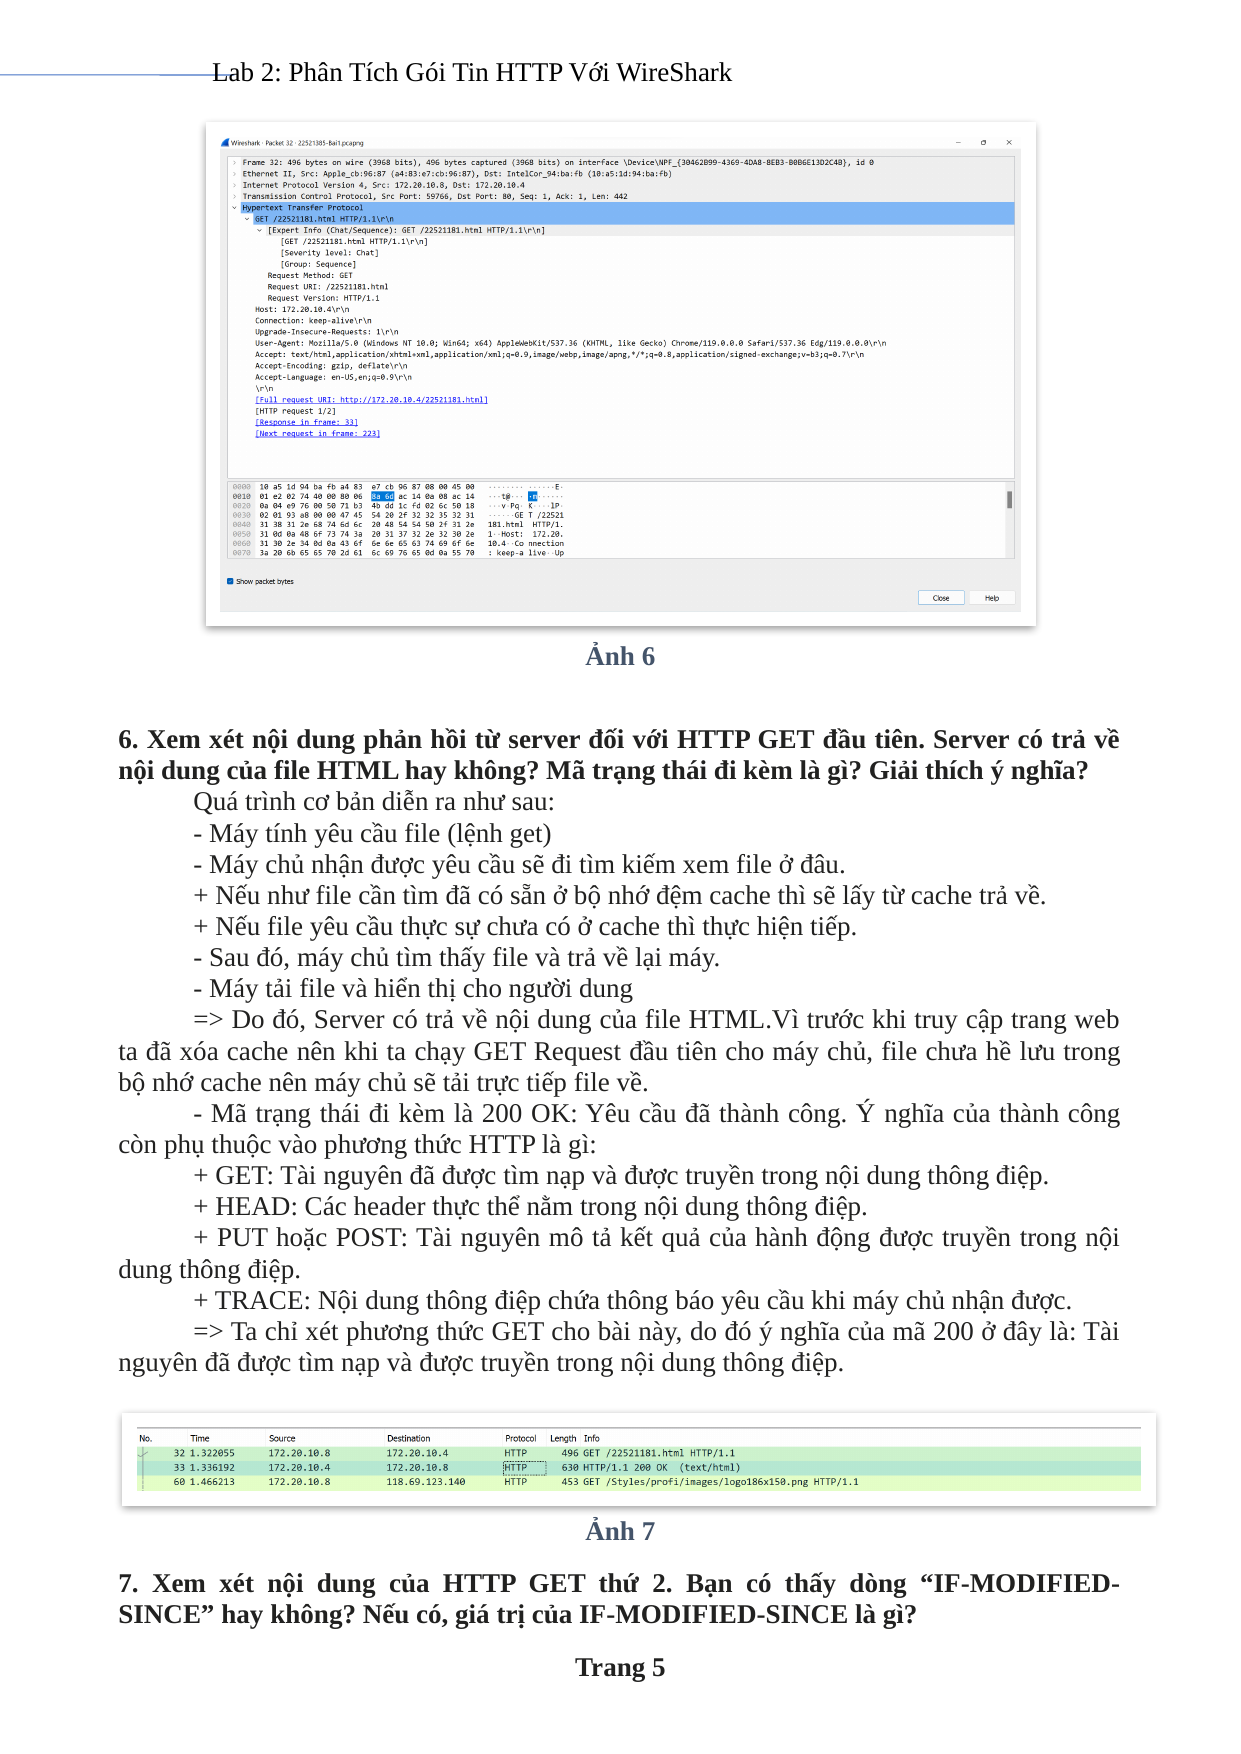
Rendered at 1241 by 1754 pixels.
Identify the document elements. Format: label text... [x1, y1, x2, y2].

picture [220, 137, 1021, 612]
text 6. Xem xét nội dung phản hồi từ server đối với HTTP GET đầu tiên. Server có trả về nội dung của file HTML hay không? Mã trạng thái đi kèm là gì? Giải thích ý nghĩa? [118, 723, 1122, 786]
text - Sau đó, máy chủ tìm thấy file và trả về lại máy. [118, 941, 1122, 972]
text + Nếu như file cần tìm đã có sẵn ở bộ nhớ đệm cache thì sẽ lấy từ cache trả về. [118, 879, 1122, 910]
text - Máy chủ nhận được yêu cầu sẽ đi tìm kiếm xem file ở đâu. [118, 848, 1122, 879]
text + HEAD: Các header thực thể nằm trong nội dung thông điệp. [118, 1190, 1122, 1222]
text + TRACE: Nội dung thông điệp chứa thông báo yêu cầu khi máy chủ nhận được. [118, 1284, 1122, 1315]
text => Ta chỉ xét phương thức GET cho bài này, do đó ý nghĩa của mã 200 ở đây là: Tài nguyên đã được tìm nạp và được truyền trong nội dung thông điệp. [118, 1315, 1122, 1377]
text => Do đó, Server có trả về nội dung của file HTML.Vì trước khi truy cập trang web ta đã xóa cache nên khi ta chạy GET Request đầu tiên cho máy chủ, file chưa hề lưu trong bộ nhớ cache nên máy chủ sẽ tải trực tiếp file về. [118, 1003, 1122, 1097]
text - Máy tải file và hiển thị cho người dung [118, 972, 1122, 1003]
text Quá trình cơ bản diễn ra như sau: [118, 786, 1122, 817]
text Ảnh 7 [118, 1515, 1122, 1546]
picture [137, 1427, 1141, 1491]
text + Nếu file yêu cầu thực sự chưa có ở cache thì thực hiện tiếp. [118, 910, 1122, 941]
text Ảnh 6 [118, 640, 1122, 671]
text - Máy tính yêu cầu file (lệnh get) [118, 817, 1122, 848]
text + GET: Tài nguyên đã được tìm nạp và được truyền trong nội dung thông điệp. [118, 1159, 1122, 1190]
text + PUT hoặc POST: Tài nguyên mô tả kết quả của hành động được truyền trong nội dung thông điệp. [118, 1222, 1122, 1284]
text - Mã trạng thái đi kèm là 200 OK: Yêu cầu đã thành công. Ý nghĩa của thành công còn phụ thuộc vào phương thức HTTP là gì: [118, 1097, 1122, 1159]
text 7. Xem xét nội dung của HTTP GET thứ 2. Bạn có thấy dòng “IF-MODIFIED-SINCE” hay không? Nếu có, giá trị của IF-MODIFIED-SINCE là gì? [118, 1567, 1122, 1629]
